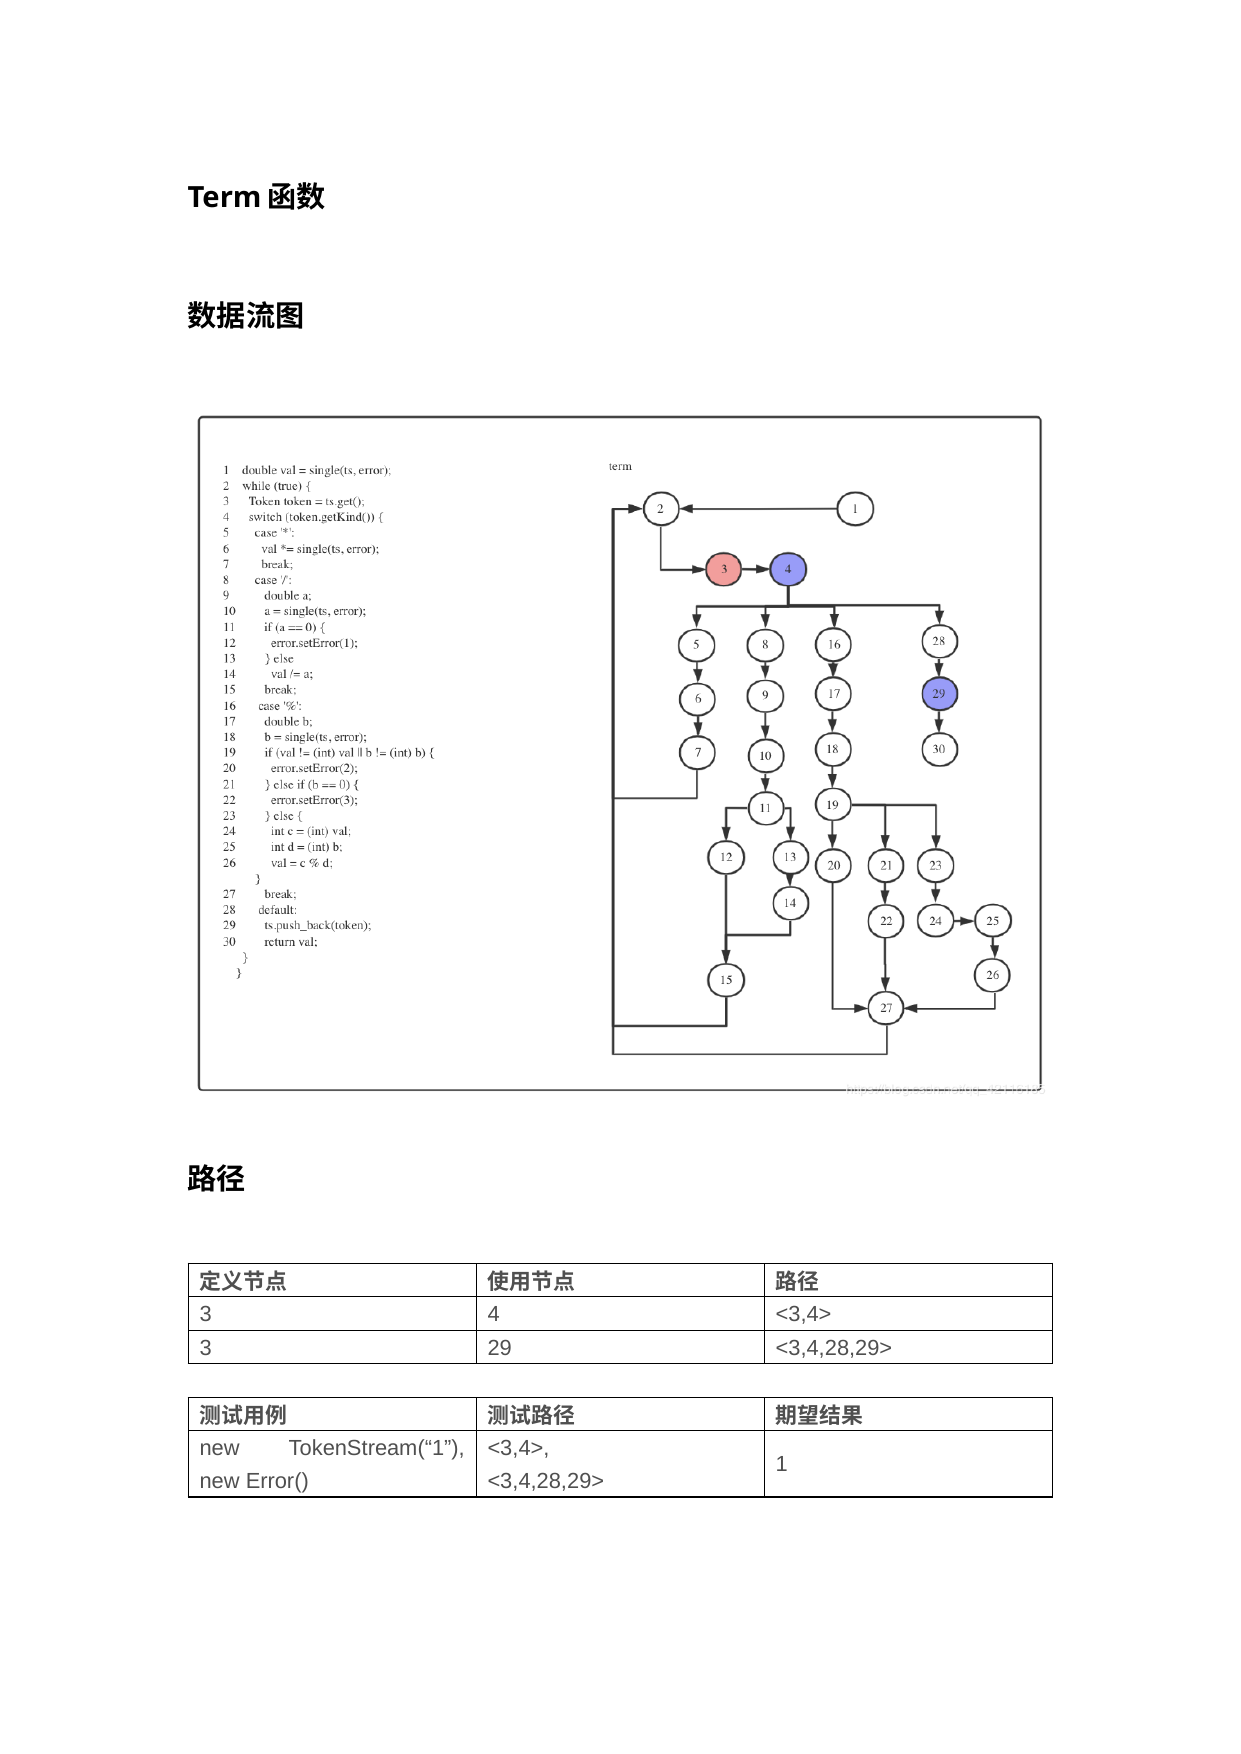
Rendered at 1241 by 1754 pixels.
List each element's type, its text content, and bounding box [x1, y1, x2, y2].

table_cell 1 [765, 1431, 1052, 1496]
table_cell 4 [477, 1297, 764, 1330]
subtitle Term函数 [187, 162, 1053, 227]
table_cell <3,4,28,29> [765, 1331, 1052, 1363]
table_cell <3,4> [765, 1297, 1052, 1330]
table_header 路径 [765, 1264, 1052, 1296]
table_header 使用节点 [477, 1264, 764, 1296]
table_header 测试用例 [189, 1398, 476, 1430]
table_header 测试路径 [477, 1398, 764, 1430]
picture [187, 410, 1053, 1104]
subtitle 数据流图 [187, 281, 1053, 346]
subtitle 路径 [187, 1144, 1053, 1209]
table_cell <3,4>, <3,4,28,29> [477, 1431, 764, 1496]
table_header 定义节点 [189, 1264, 476, 1296]
table_cell 3 [189, 1297, 476, 1330]
table_cell 29 [477, 1331, 764, 1363]
table_cell new TokenStream(“1”), new Error() [189, 1431, 476, 1496]
table_cell 3 [189, 1331, 476, 1363]
table_header 期望结果 [765, 1398, 1052, 1430]
